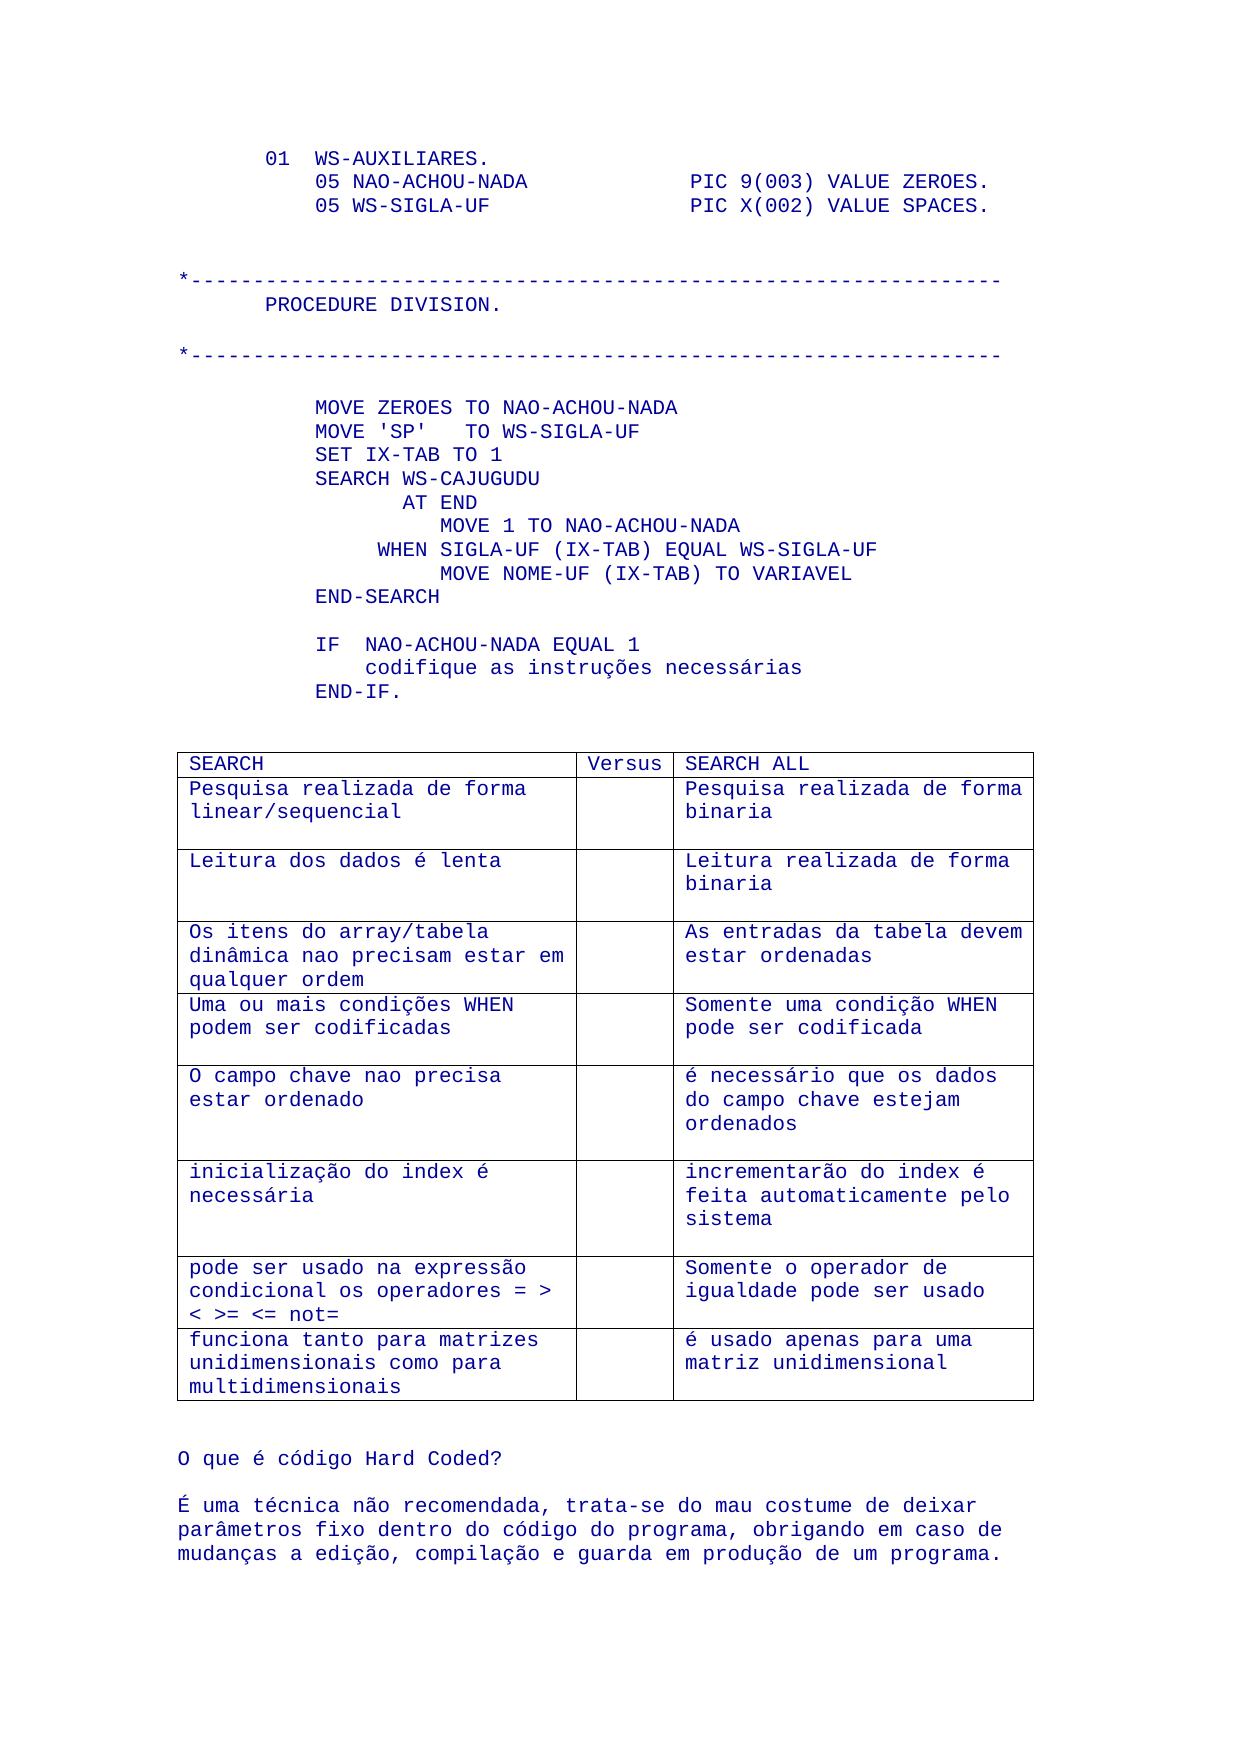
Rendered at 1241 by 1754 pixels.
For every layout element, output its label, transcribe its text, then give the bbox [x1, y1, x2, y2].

table_cell [577, 1066, 673, 1160]
text É uma técnica não recomendada, trata-se do mau costume de deixar parâmetros fixo dentro do código do programa, obrigando em caso de mudanças a edição, compilação e guarda em produção de um programa. [177, 1495, 1063, 1566]
table_cell incrementarão do index é feita automaticamente pelo sistema [674, 1161, 1033, 1256]
text 05 WS-SIGLA-UF PIC X(002) VALUE SPACES. [177, 195, 1063, 218]
table_cell inicialização do index é necessária [178, 1161, 576, 1256]
text 05 NAO-ACHOU-NADA PIC 9(003) VALUE ZEROES. [177, 171, 1063, 195]
text codifique as instruções necessárias [177, 657, 1063, 681]
table_cell [577, 778, 673, 848]
text MOVE 1 TO NAO-ACHOU-NADA [177, 515, 1063, 539]
text WHEN SIGLA-UF (IX-TAB) EQUAL WS-SIGLA-UF [177, 539, 1063, 563]
text SET IX-TAB TO 1 [177, 444, 1063, 468]
table_cell [577, 1257, 673, 1328]
text *----------------------------------------------------------------- [177, 317, 1063, 369]
table_cell [577, 994, 673, 1064]
text MOVE ZEROES TO NAO-ACHOU-NADA [177, 397, 1063, 421]
table_cell [577, 1161, 673, 1256]
table_cell As entradas da tabela devem estar ordenadas [674, 922, 1033, 992]
table_cell Leitura dos dados é lenta [178, 850, 576, 921]
text *----------------------------------------------------------------- [177, 242, 1063, 294]
table_cell [577, 850, 673, 921]
table_header Versus [577, 753, 673, 777]
table_cell pode ser usado na expressão condicional os operadores = > < >= <= not= [178, 1257, 576, 1328]
table_cell O campo chave nao precisa estar ordenado [178, 1066, 576, 1160]
table_header SEARCH ALL [674, 753, 1033, 777]
text END-SEARCH [177, 586, 1063, 610]
text IF NAO-ACHOU-NADA EQUAL 1 [177, 634, 1063, 657]
table_cell Somente o operador de igualdade pode ser usado [674, 1257, 1033, 1328]
table_cell Uma ou mais condições WHEN podem ser codificadas [178, 994, 576, 1064]
table_cell é necessário que os dados do campo chave estejam ordenados [674, 1066, 1033, 1160]
table_cell Pesquisa realizada de forma linear/sequencial [178, 778, 576, 848]
text MOVE NOME-UF (IX-TAB) TO VARIAVEL [177, 563, 1063, 586]
text O que é código Hard Coded? [177, 1448, 1063, 1472]
text AT END [177, 492, 1063, 515]
table_cell Leitura realizada de forma binaria [674, 850, 1033, 921]
table_cell Somente uma condição WHEN pode ser codificada [674, 994, 1033, 1064]
table_cell Os itens do array/tabela dinâmica nao precisam estar em qualquer ordem [178, 922, 576, 992]
table_cell [577, 1329, 673, 1400]
text SEARCH WS-CAJUGUDU [177, 468, 1063, 492]
table_cell Pesquisa realizada de forma binaria [674, 778, 1033, 848]
text END-IF. [177, 681, 1063, 704]
table_header SEARCH [178, 753, 576, 777]
table_cell [577, 922, 673, 992]
table_cell funciona tanto para matrizes unidimensionais como para multidimensionais [178, 1329, 576, 1400]
table_cell é usado apenas para uma matriz unidimensional [674, 1329, 1033, 1400]
text PROCEDURE DIVISION. [177, 294, 1063, 317]
text MOVE 'SP' TO WS-SIGLA-UF [177, 421, 1063, 444]
text 01 WS-AUXILIARES. [177, 148, 1063, 171]
